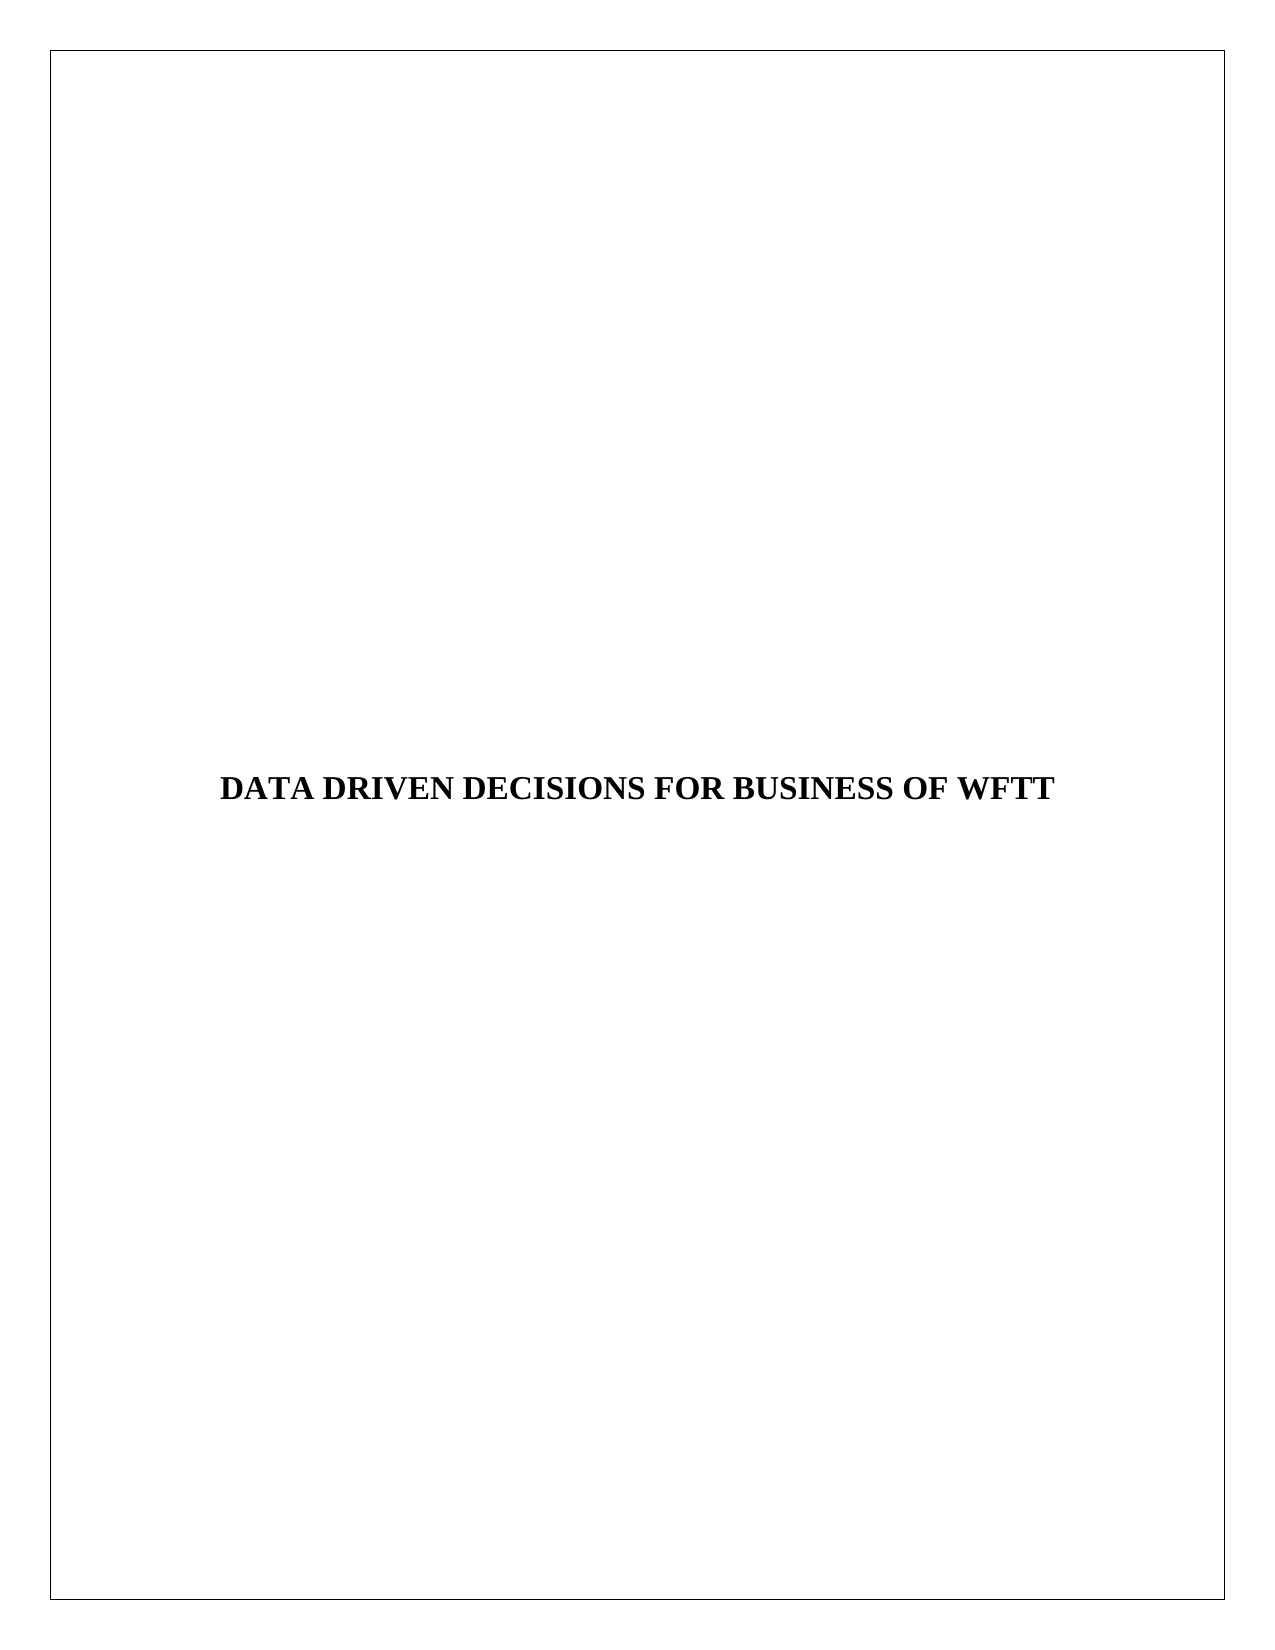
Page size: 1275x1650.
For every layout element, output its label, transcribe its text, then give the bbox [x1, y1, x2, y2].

text DATA DRIVEN DECISIONS FOR BUSINESS OF WFTT [150, 768, 1125, 806]
